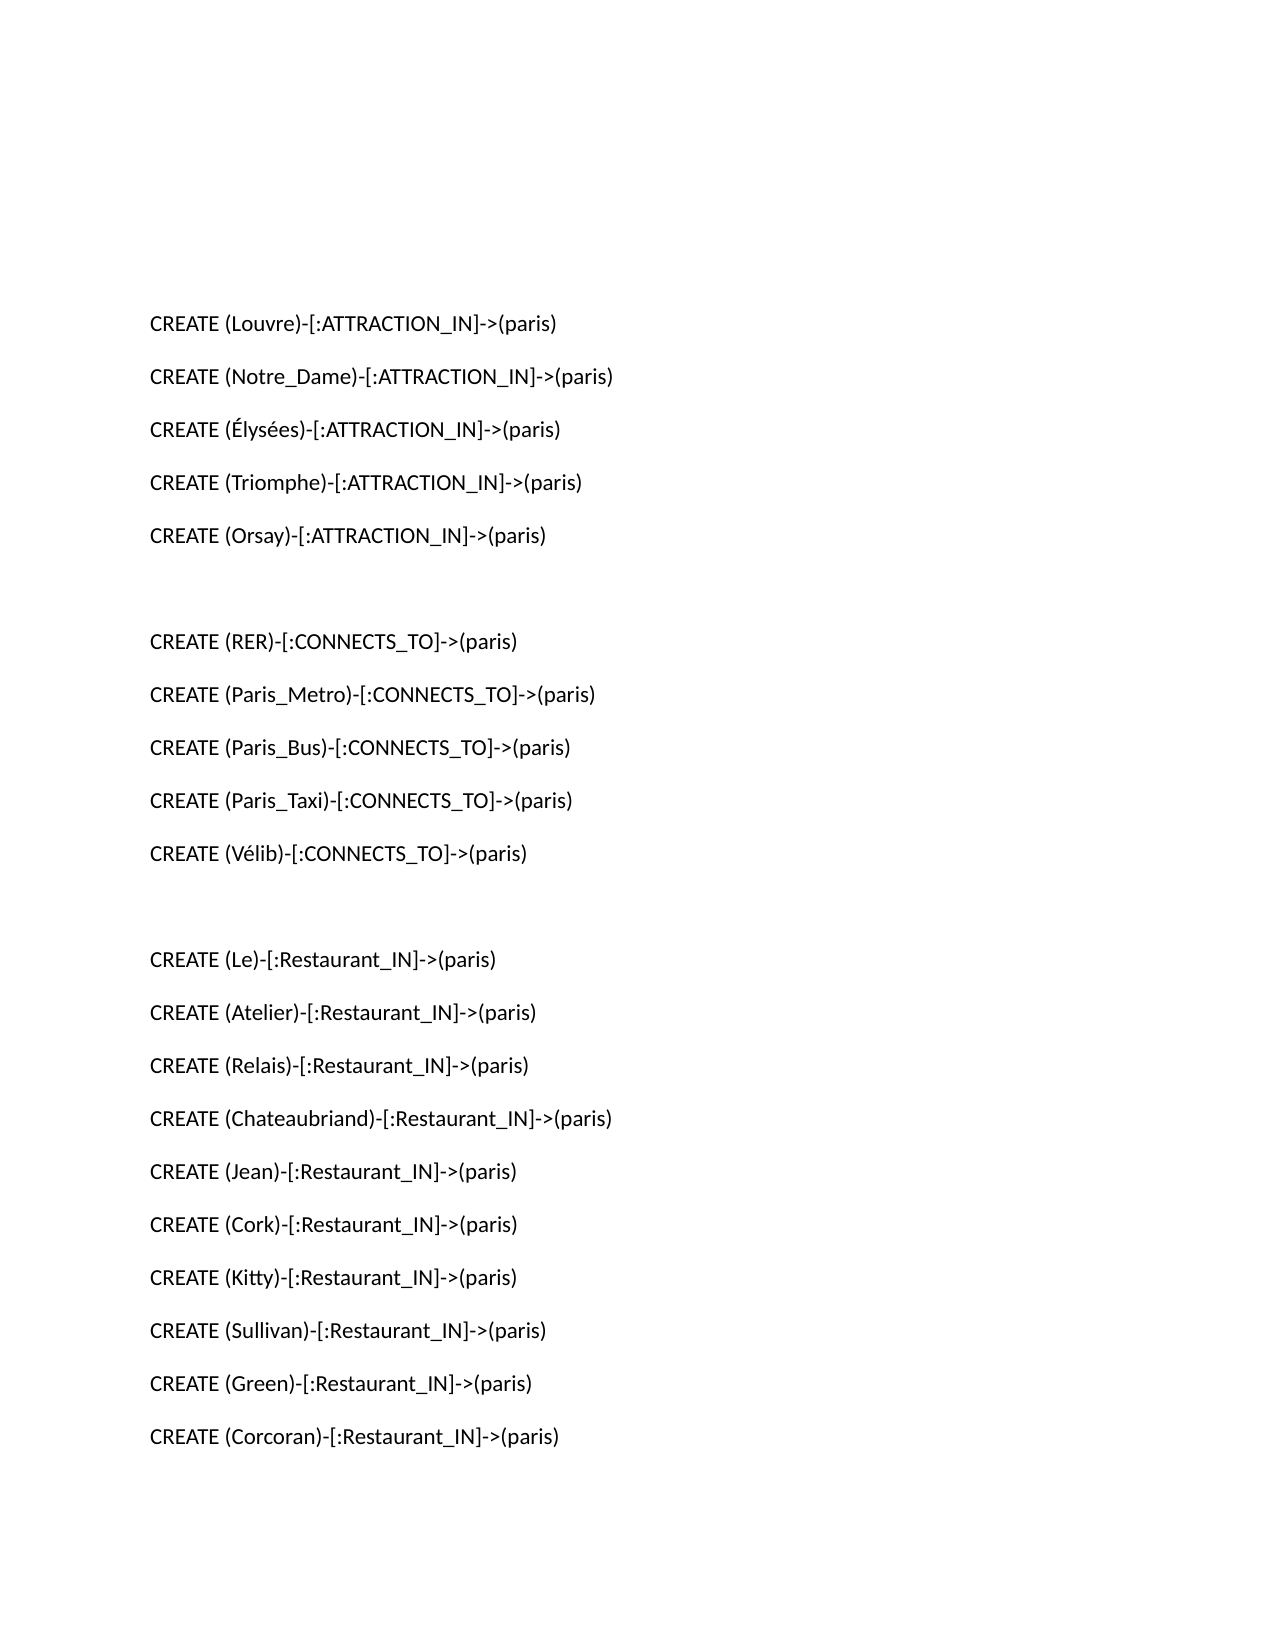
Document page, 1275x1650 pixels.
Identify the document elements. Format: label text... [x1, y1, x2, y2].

text CREATE (Green)-[:Restaurant_IN]->(paris) [150, 1369, 1125, 1397]
text CREATE (RER)-[:CONNECTS_TO]->(paris) [150, 627, 1125, 655]
text CREATE (Kitty)-[:Restaurant_IN]->(paris) [150, 1263, 1125, 1291]
text CREATE (Élysées)-[:ATTRACTION_IN]->(paris) [150, 415, 1125, 443]
text CREATE (Notre_Dame)-[:ATTRACTION_IN]->(paris) [150, 362, 1125, 390]
text CREATE (Paris_Metro)-[:CONNECTS_TO]->(paris) [150, 680, 1125, 708]
text CREATE (Chateaubriand)-[:Restaurant_IN]->(paris) [150, 1104, 1125, 1132]
text CREATE (Triomphe)-[:ATTRACTION_IN]->(paris) [150, 468, 1125, 496]
text CREATE (Le)-[:Restaurant_IN]->(paris) [150, 945, 1125, 973]
text CREATE (Jean)-[:Restaurant_IN]->(paris) [150, 1157, 1125, 1185]
text CREATE (Louvre)-[:ATTRACTION_IN]->(paris) [150, 309, 1125, 337]
text CREATE (Paris_Taxi)-[:CONNECTS_TO]->(paris) [150, 786, 1125, 814]
text CREATE (Sullivan)-[:Restaurant_IN]->(paris) [150, 1316, 1125, 1344]
text CREATE (Orsay)-[:ATTRACTION_IN]->(paris) [150, 521, 1125, 549]
text CREATE (Vélib)-[:CONNECTS_TO]->(paris) [150, 839, 1125, 867]
text CREATE (Cork)-[:Restaurant_IN]->(paris) [150, 1210, 1125, 1238]
text CREATE (Corcoran)-[:Restaurant_IN]->(paris) [150, 1422, 1125, 1451]
text CREATE (Atelier)-[:Restaurant_IN]->(paris) [150, 998, 1125, 1026]
text CREATE (Paris_Bus)-[:CONNECTS_TO]->(paris) [150, 733, 1125, 761]
text CREATE (Relais)-[:Restaurant_IN]->(paris) [150, 1051, 1125, 1079]
